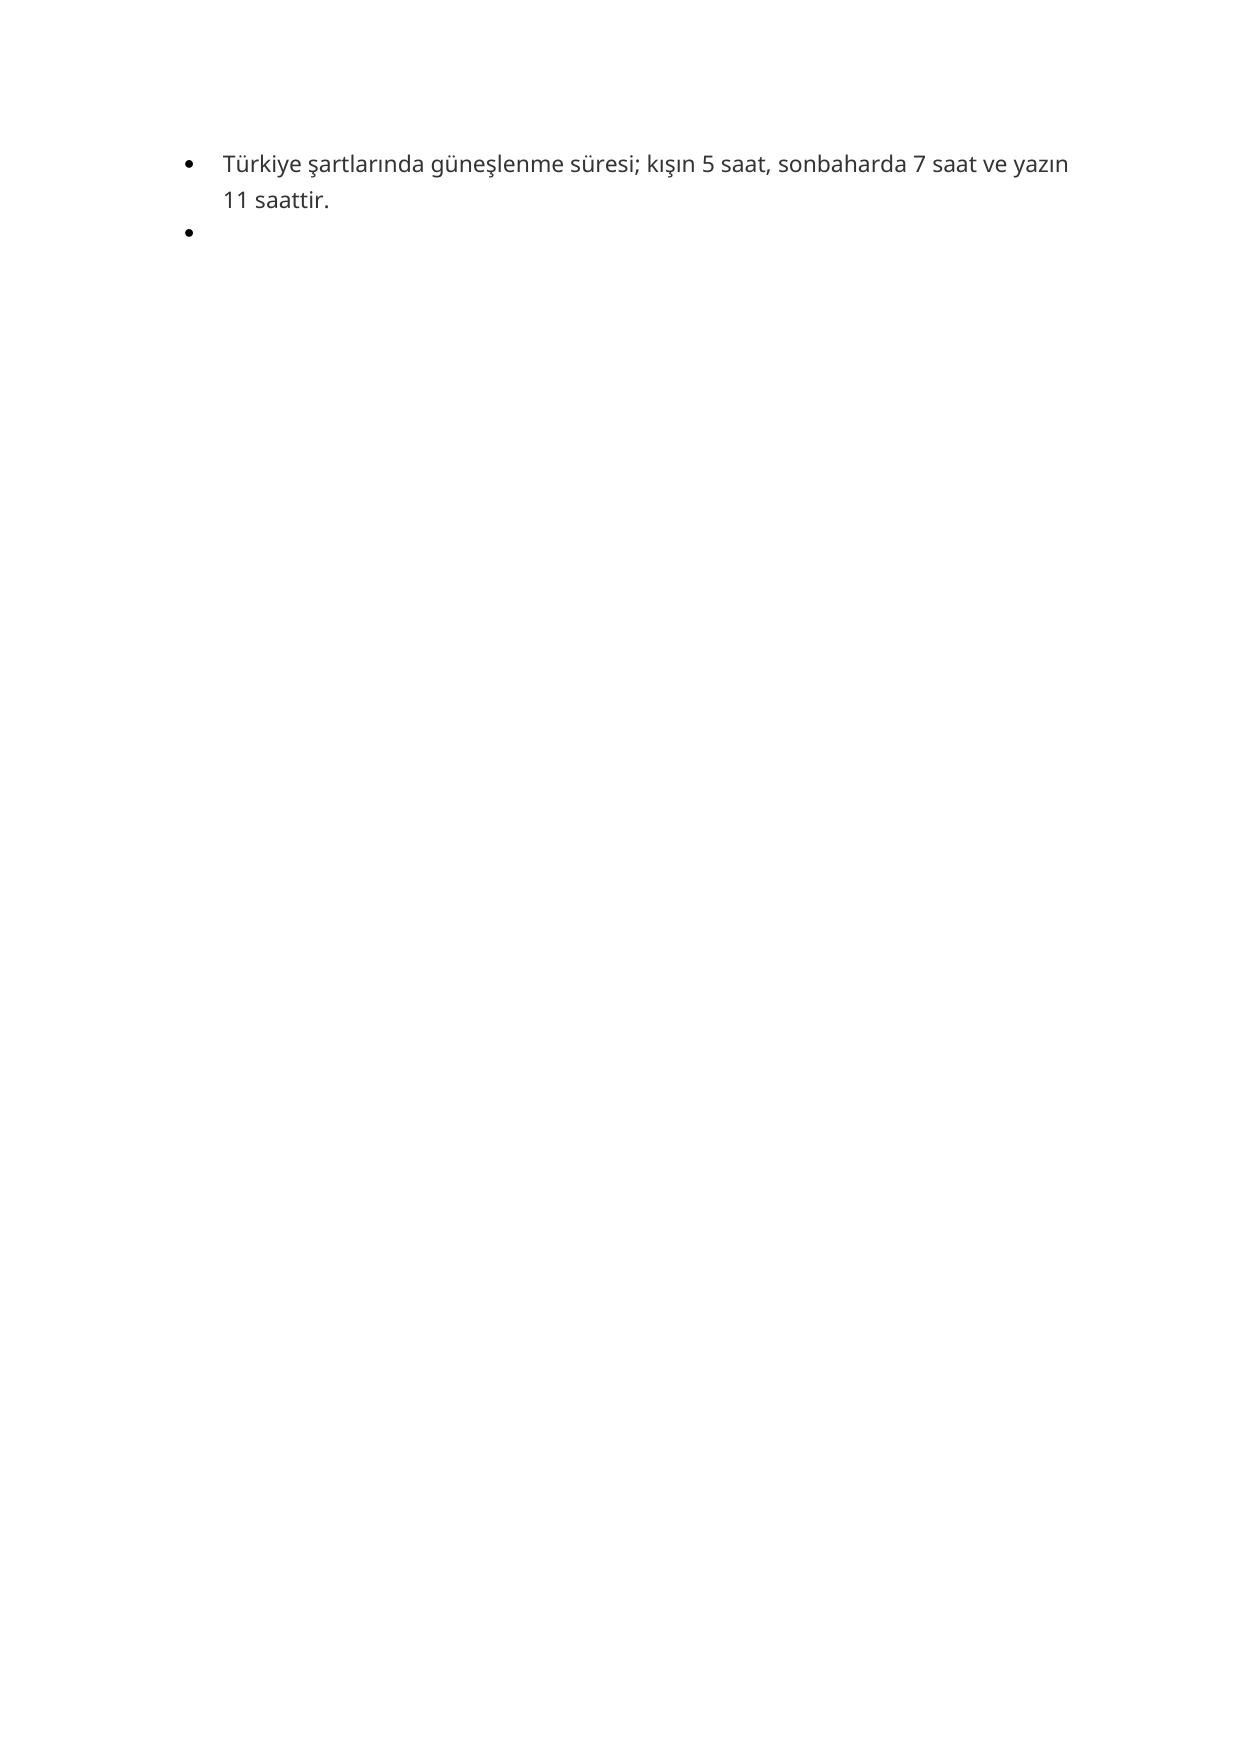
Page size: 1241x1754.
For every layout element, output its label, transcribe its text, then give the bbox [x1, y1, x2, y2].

list Türkiye şartlarında güneşlenme süresi; kışın 5 saat, sonbaharda 7 saat ve yazın 11 saattir. [185, 148, 1093, 215]
